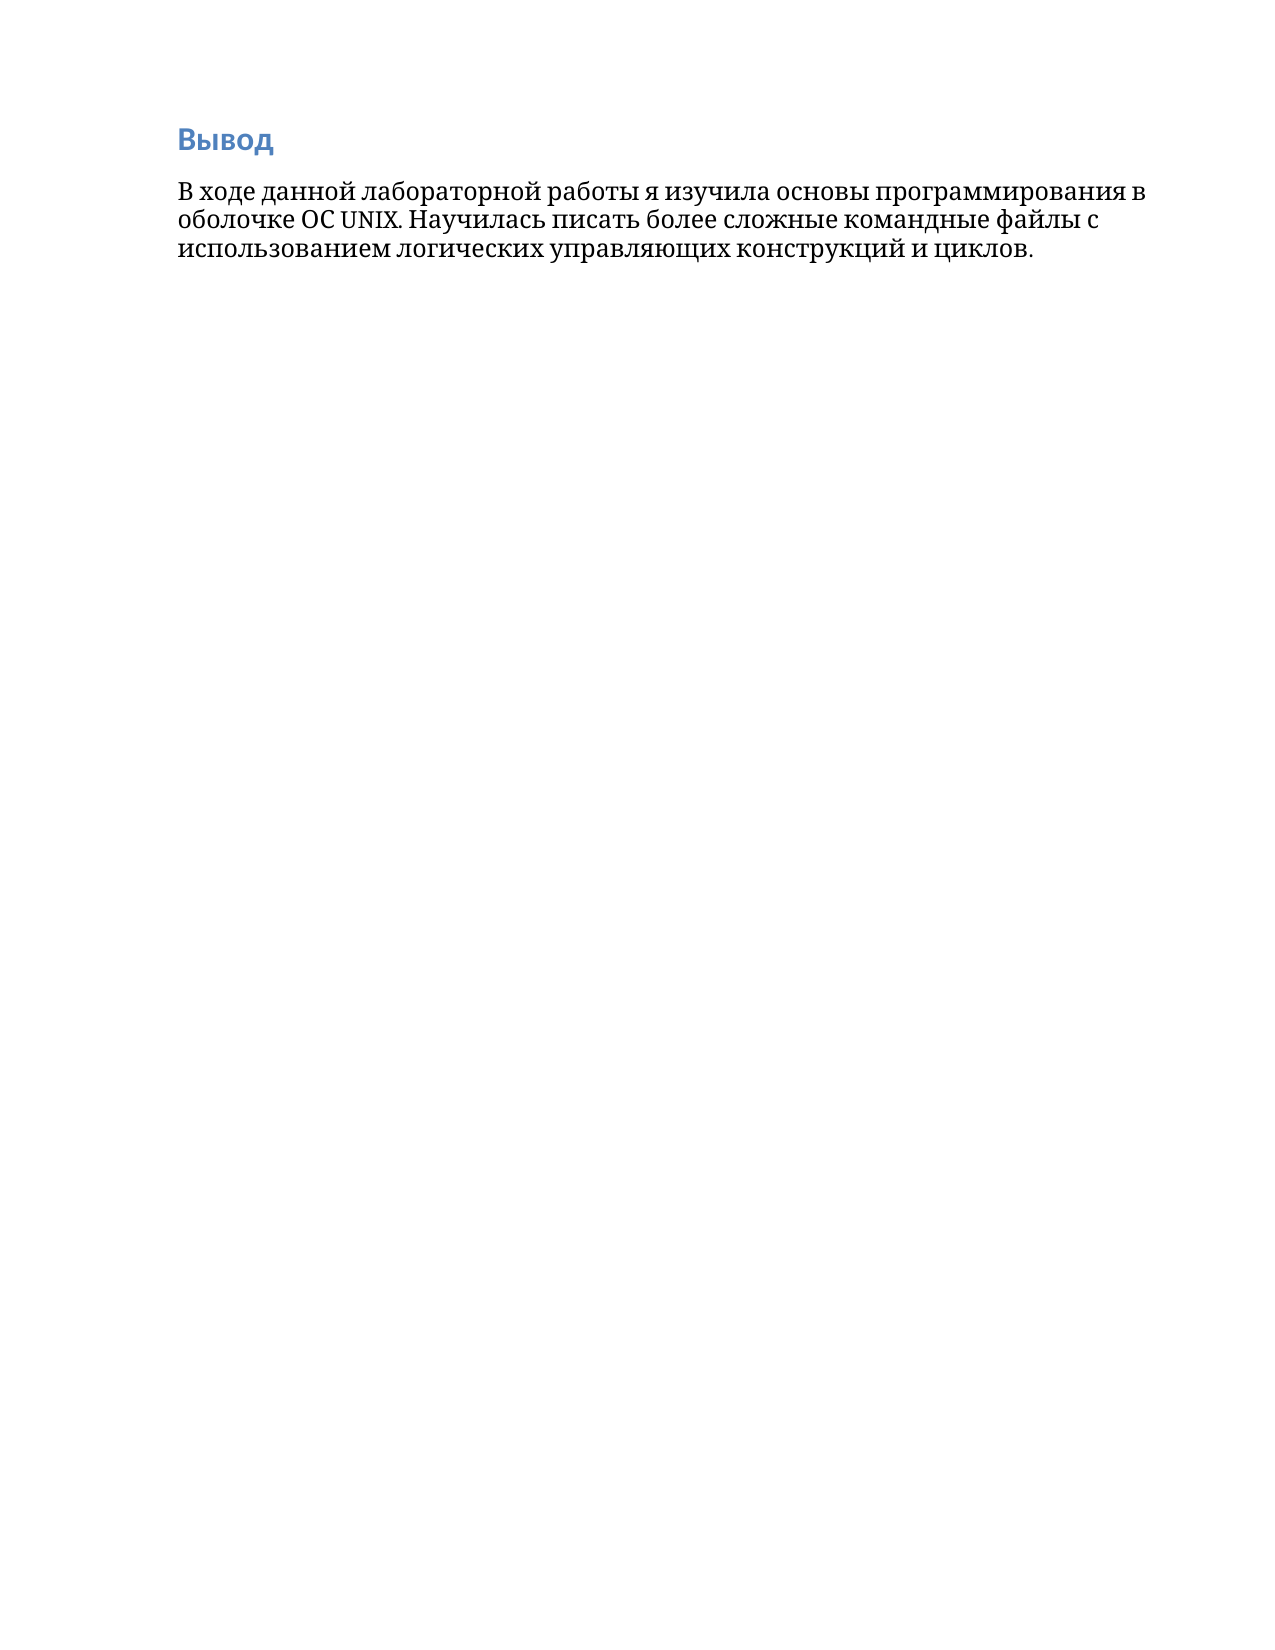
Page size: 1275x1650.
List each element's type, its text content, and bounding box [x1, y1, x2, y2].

subtitle Вывод [177, 118, 1186, 159]
text В ходе данной лабораторной работы я изучила основы программирования в оболочке ОС UNIX. Научилась писать более сложные командные файлы с использованием логических управляющих конструкций и циклов. [177, 178, 1186, 264]
